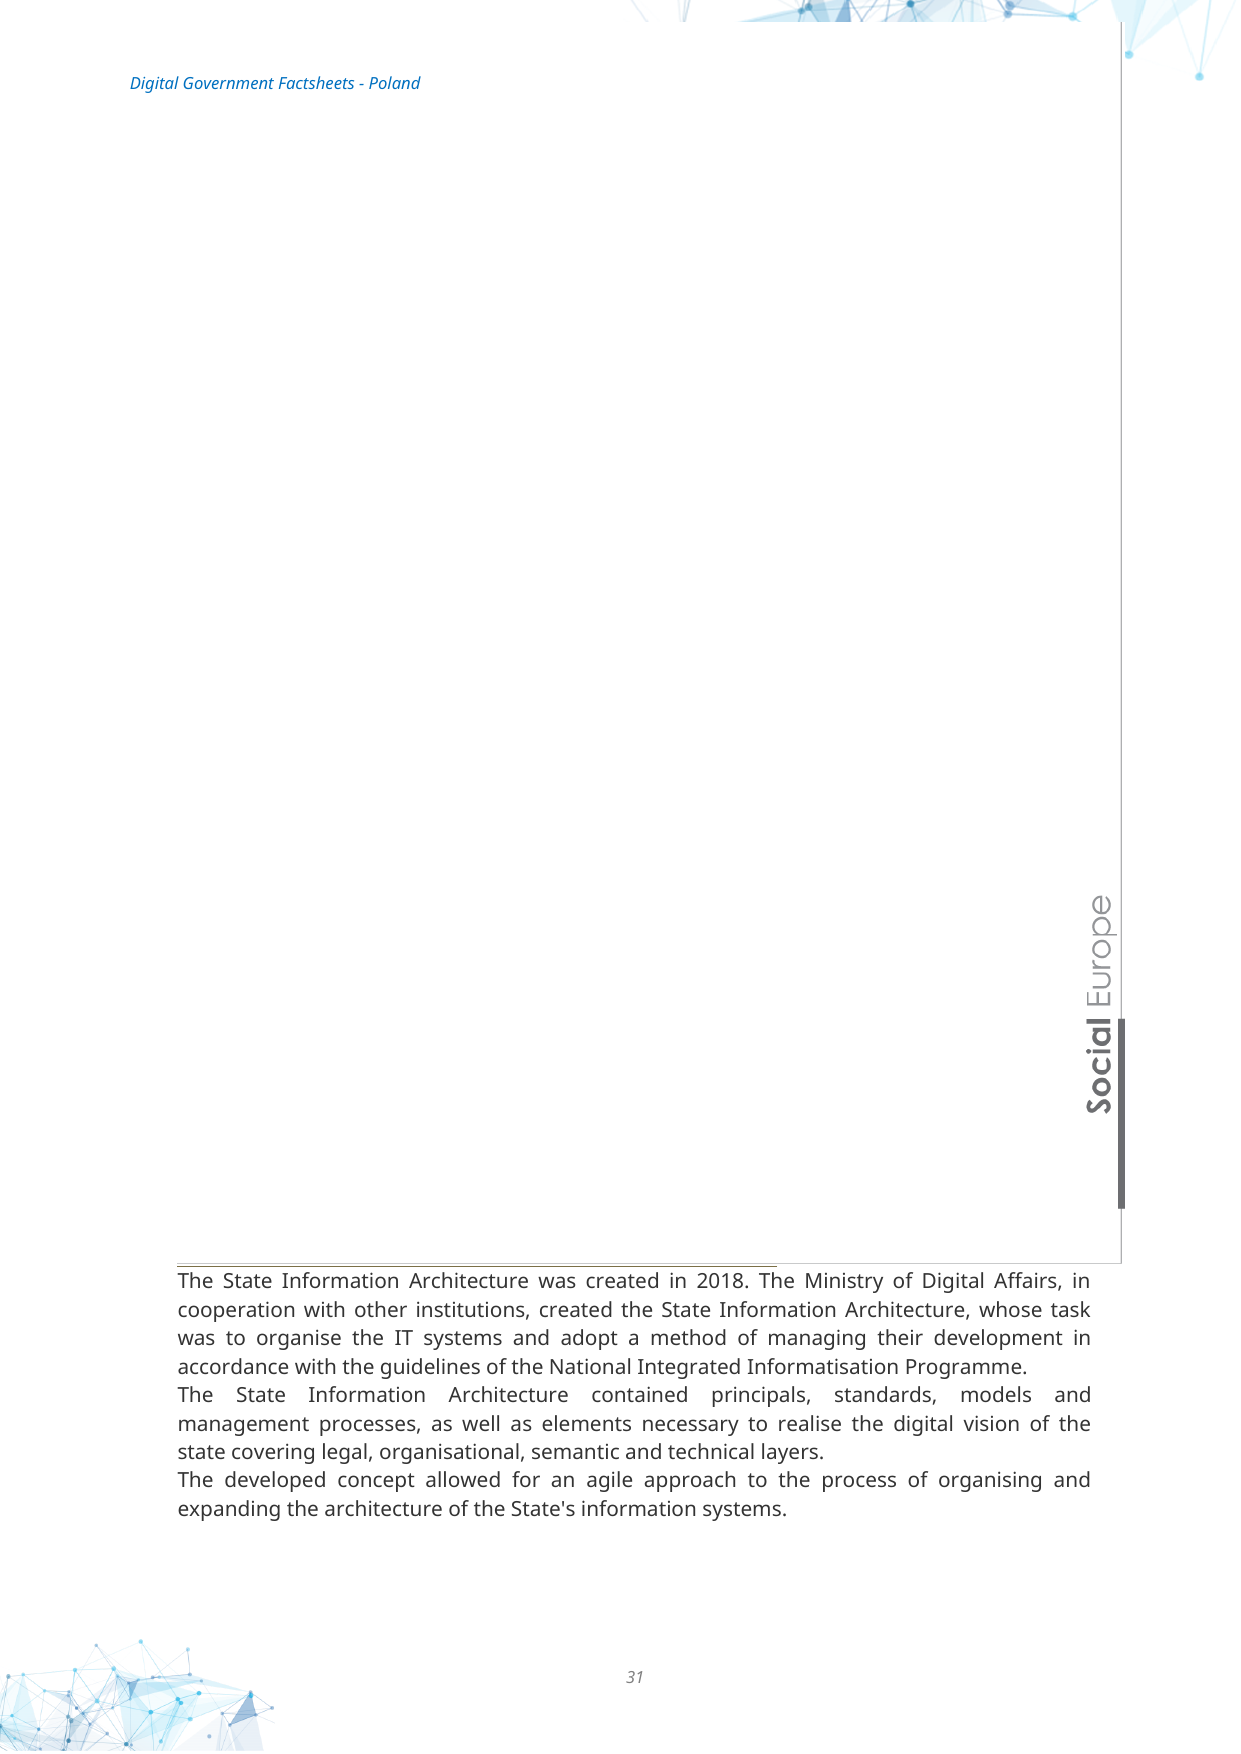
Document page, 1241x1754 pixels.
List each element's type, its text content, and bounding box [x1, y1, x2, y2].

text The State Information Architecture contained principals, standards, models and management processes, as well as elements necessary to realise the digital vision of the state covering legal, organisational, semantic and technical layers. [177, 1380, 1092, 1466]
text The State Information Architecture was created in 2018. The Ministry of Digital Affairs, in cooperation with other institutions, created the State Information Architecture, whose task was to organise the IT systems and adopt a method of managing their development in accordance with the guidelines of the National Integrated Informatisation Programme. [177, 1267, 1092, 1380]
text The developed concept allowed for an agile approach to the process of organising and expanding the architecture of the State's information systems. [177, 1466, 1092, 1522]
picture [177, 22, 1125, 1264]
